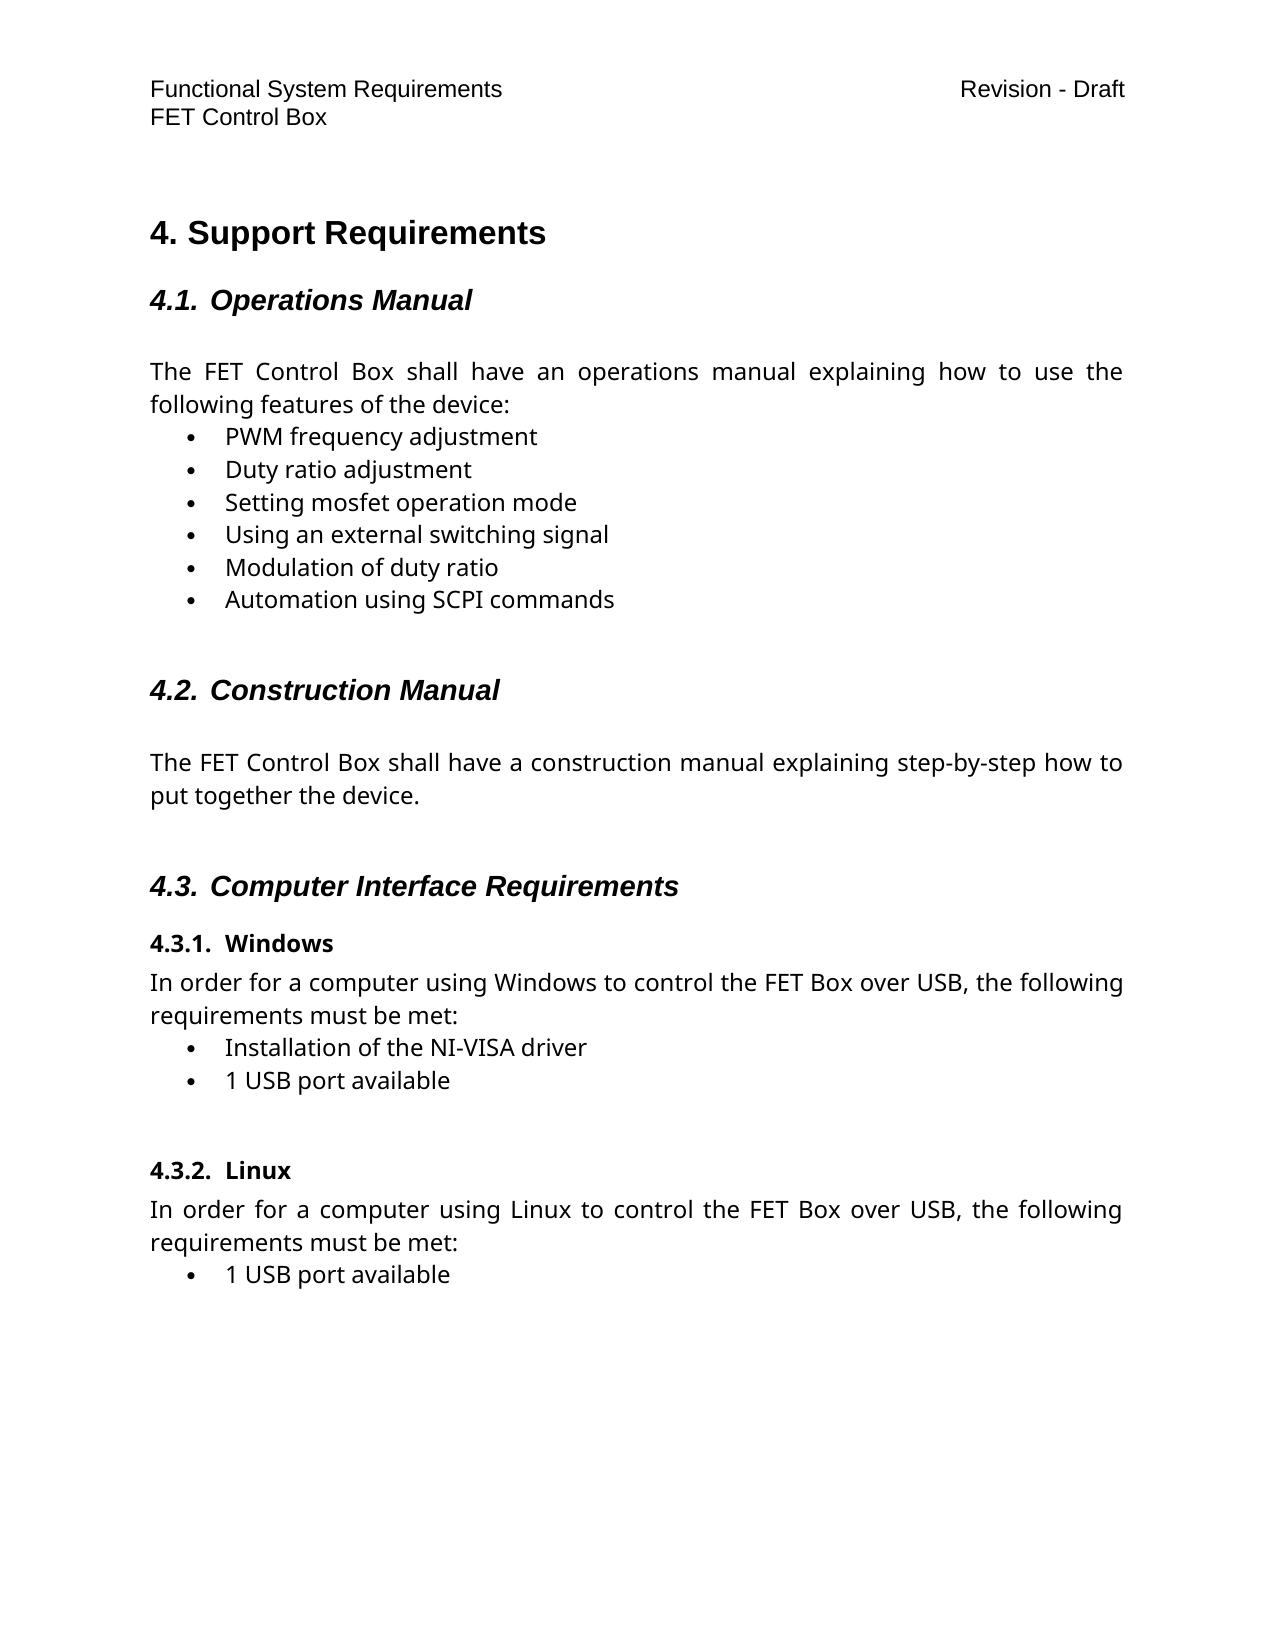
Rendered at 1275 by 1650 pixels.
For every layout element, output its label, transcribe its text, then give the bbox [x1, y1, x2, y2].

text The FET Control Box shall have an operations manual explaining how to use the following features of the device: [150, 355, 1125, 420]
subtitle Computer Interface Requirements [150, 869, 1125, 902]
list Automation using SCPI commands [187, 583, 1125, 616]
list 1 USB port available [187, 1064, 1125, 1096]
list Using an external switching signal [187, 518, 1125, 551]
list Modulation of duty ratio [187, 551, 1125, 583]
subtitle Linux [150, 1154, 1125, 1187]
list Installation of the NI-VISA driver [187, 1031, 1125, 1064]
text In order for a computer using Windows to control the FET Box over USB, the following requirements must be met: [150, 966, 1125, 1031]
list 1 USB port available [187, 1258, 1125, 1291]
list Duty ratio adjustment [187, 453, 1125, 485]
text In order for a computer using Linux to control the FET Box over USB, the following requirements must be met: [150, 1193, 1125, 1258]
text The FET Control Box shall have a construction manual explaining step-by-step how to put together the device. [150, 746, 1125, 811]
subtitle Support Requirements [150, 213, 1125, 252]
subtitle Windows [150, 927, 1125, 960]
list Setting mosfet operation mode [187, 485, 1125, 518]
list PWM frequency adjustment [187, 420, 1125, 453]
subtitle Construction Manual [150, 673, 1125, 707]
subtitle Operations Manual [150, 283, 1125, 316]
